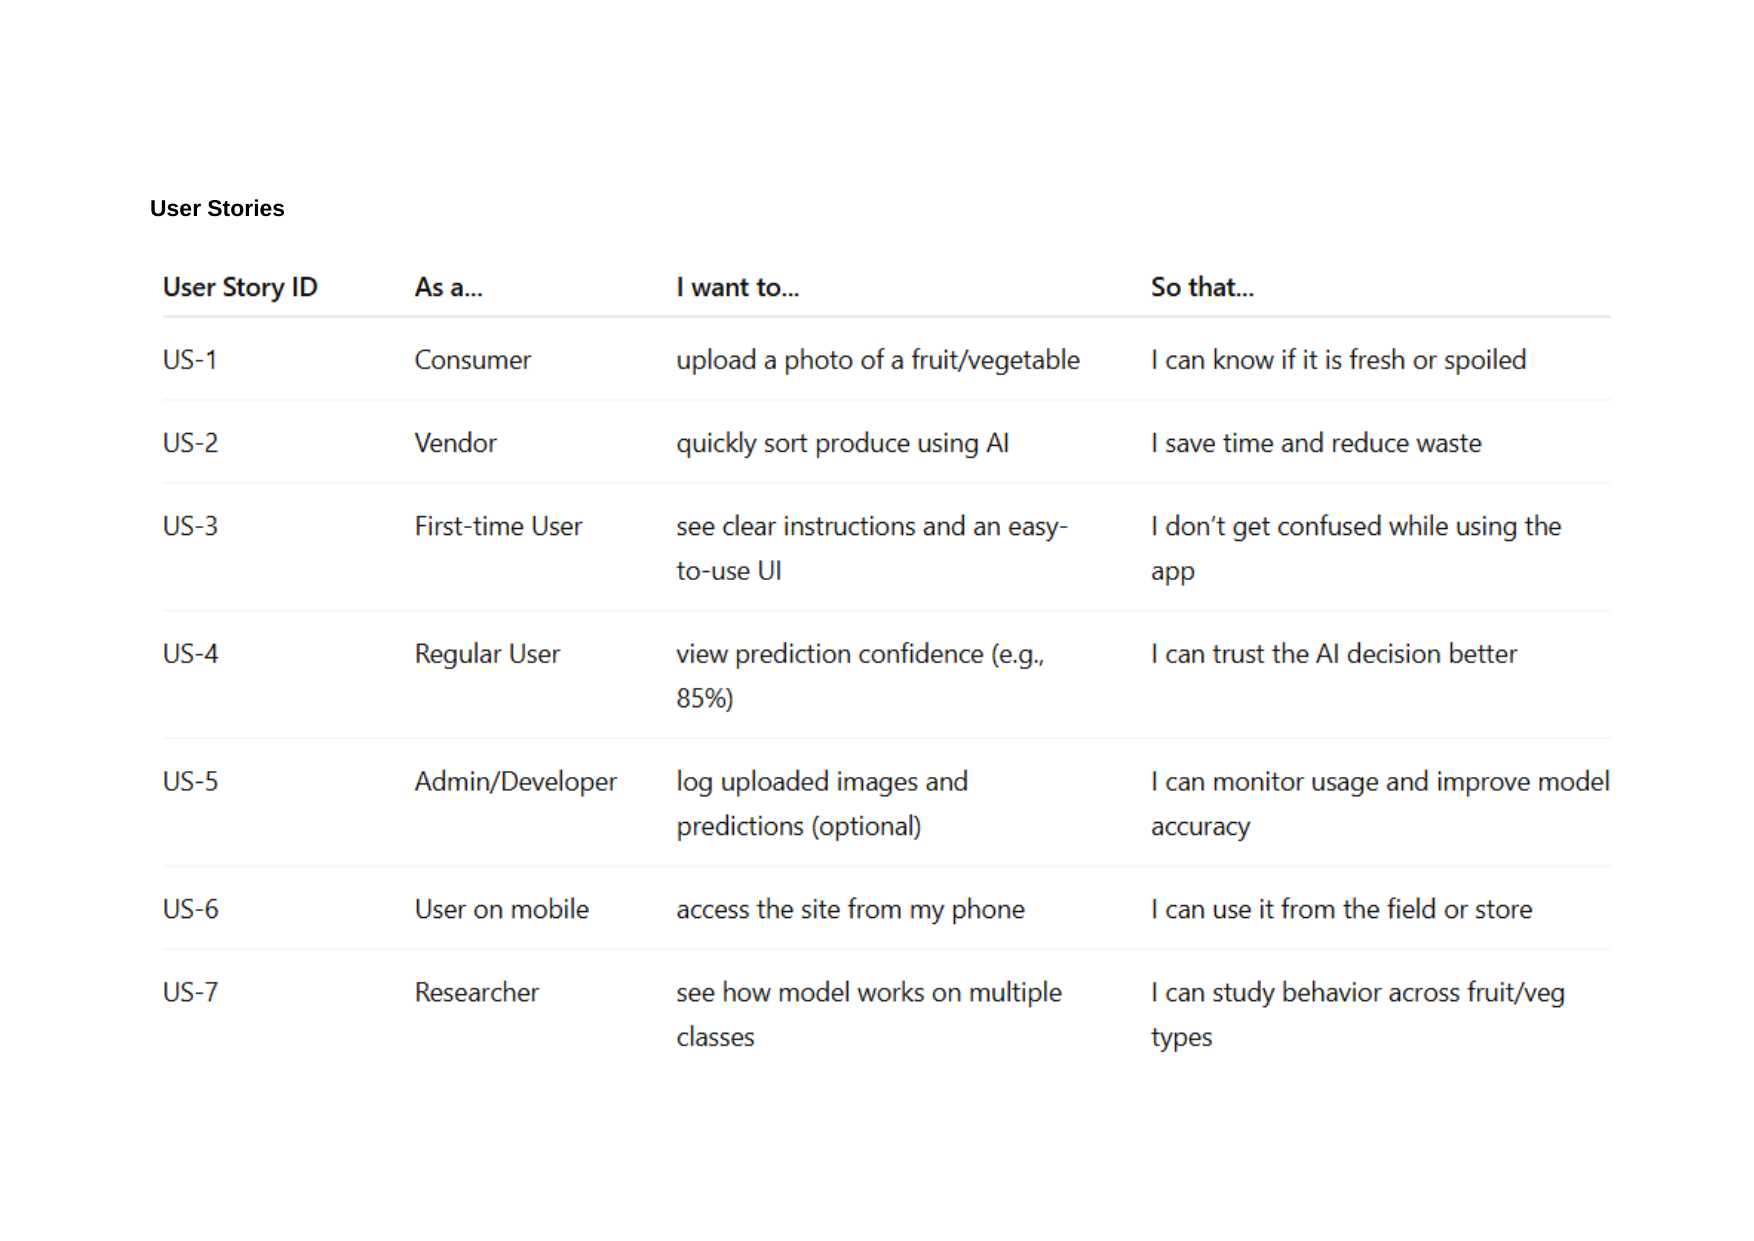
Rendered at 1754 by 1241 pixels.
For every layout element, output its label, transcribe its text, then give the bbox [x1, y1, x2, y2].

picture [150, 240, 1666, 1064]
text User Stories [150, 195, 1665, 221]
